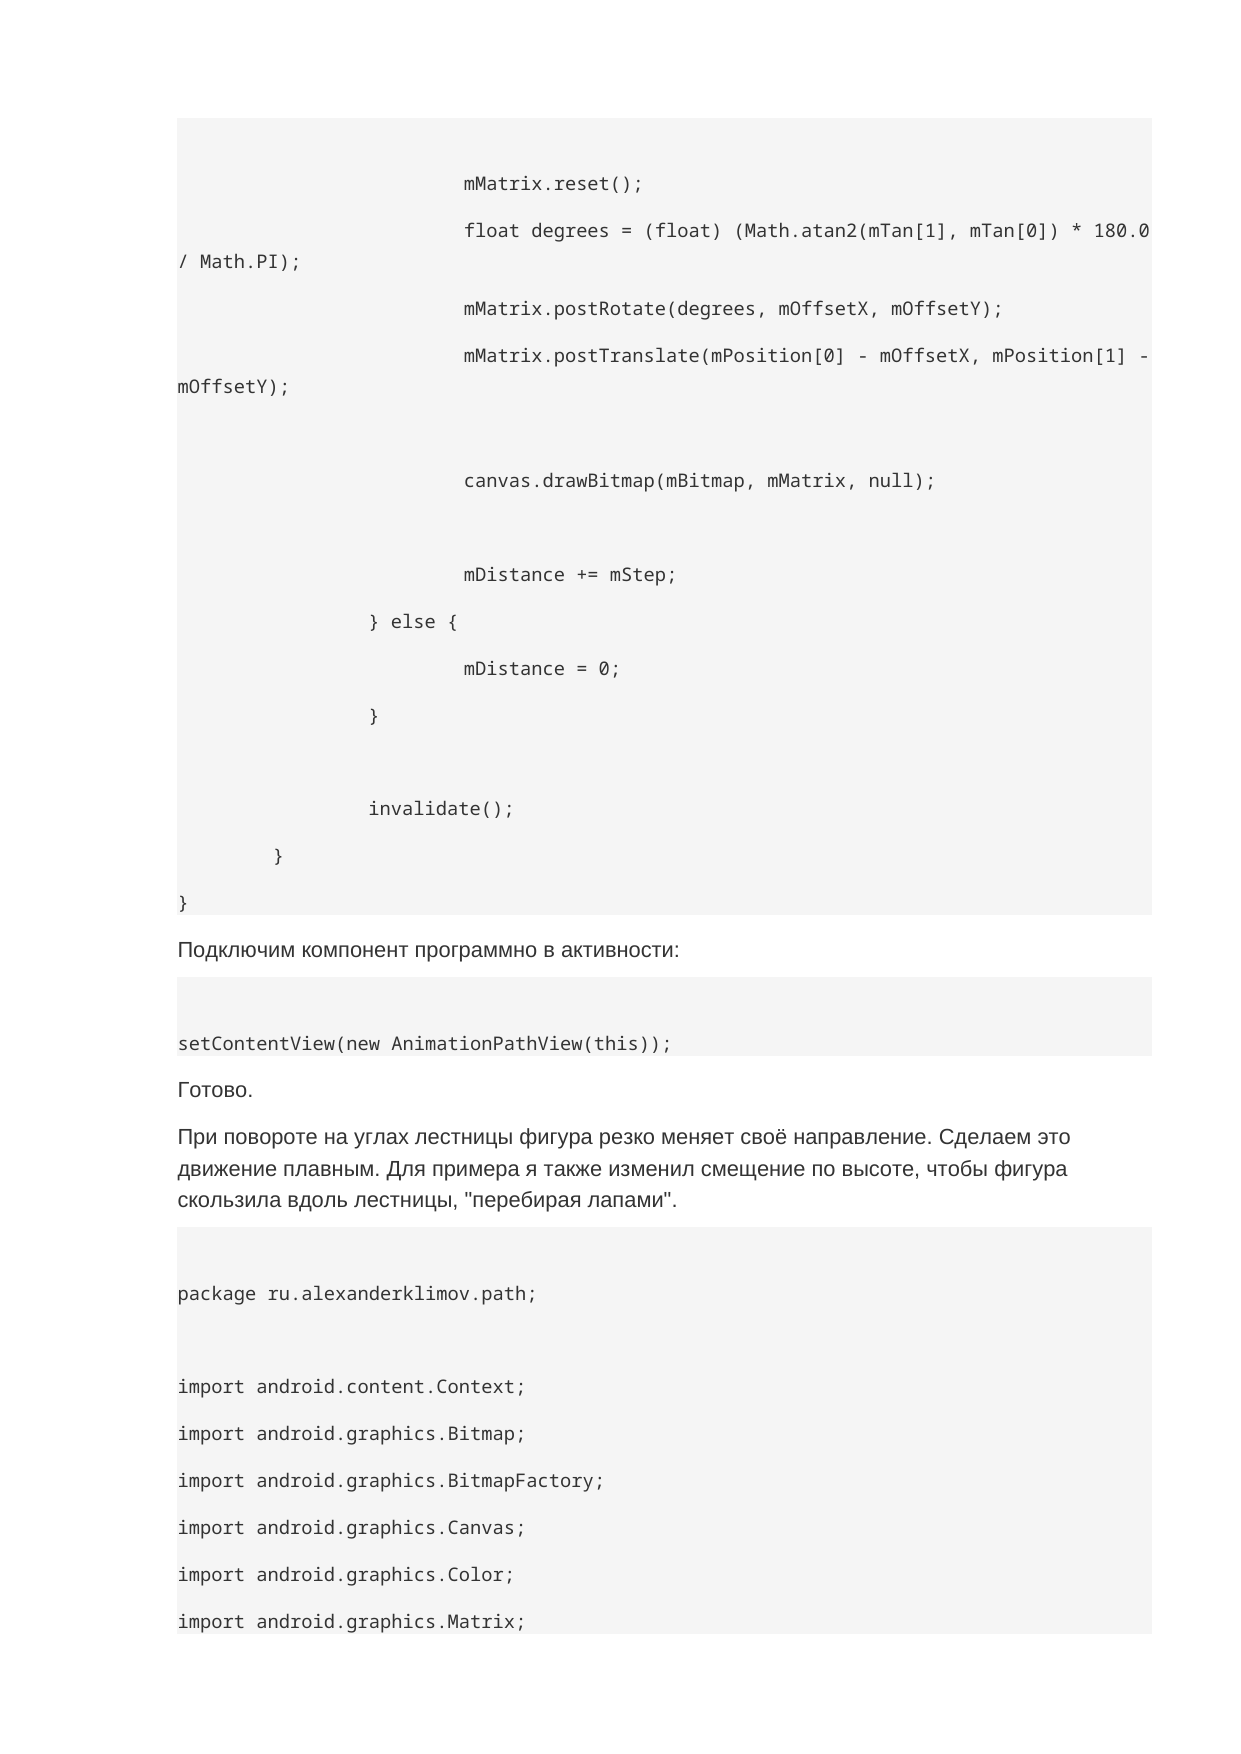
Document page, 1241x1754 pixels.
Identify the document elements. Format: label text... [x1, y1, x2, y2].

text } [177, 884, 1152, 915]
text package ru.alexanderklimov.path; [177, 1274, 1152, 1306]
text } [177, 837, 1152, 868]
text При повороте на углах лестницы фигура резко меняет своё направление. Сделаем это движение плавным. Для примера я также изменил смещение по высоте, чтобы фигура скользила вдоль лестницы, "перебирая лапами". [177, 1118, 1152, 1212]
text import android.graphics.Canvas; [177, 1509, 1152, 1540]
text float degrees = (float) (Math.atan2(mTan[1], mTan[0]) * 180.0 / Math.PI); [177, 212, 1152, 274]
text mMatrix.postTranslate(mPosition[0] - mOffsetX, mPosition[1] - mOffsetY); [177, 337, 1152, 399]
text import android.graphics.Bitmap; [177, 1415, 1152, 1446]
text mDistance += mStep; [177, 556, 1152, 587]
text import android.graphics.Matrix; [177, 1602, 1152, 1634]
text invalidate(); [177, 790, 1152, 821]
text Подключим компонент программно в активности: [177, 931, 1152, 962]
text setContentView(new AnimationPathView(this)); [177, 1024, 1152, 1056]
text mMatrix.reset(); [177, 165, 1152, 196]
text } [177, 696, 1152, 727]
text mMatrix.postRotate(degrees, mOffsetX, mOffsetY); [177, 290, 1152, 321]
text import android.content.Context; [177, 1368, 1152, 1399]
text } else { [177, 602, 1152, 634]
text mDistance = 0; [177, 649, 1152, 681]
text import android.graphics.BitmapFactory; [177, 1462, 1152, 1493]
text import android.graphics.Color; [177, 1556, 1152, 1587]
text Готово. [177, 1071, 1152, 1102]
text canvas.drawBitmap(mBitmap, mMatrix, null); [177, 462, 1152, 493]
